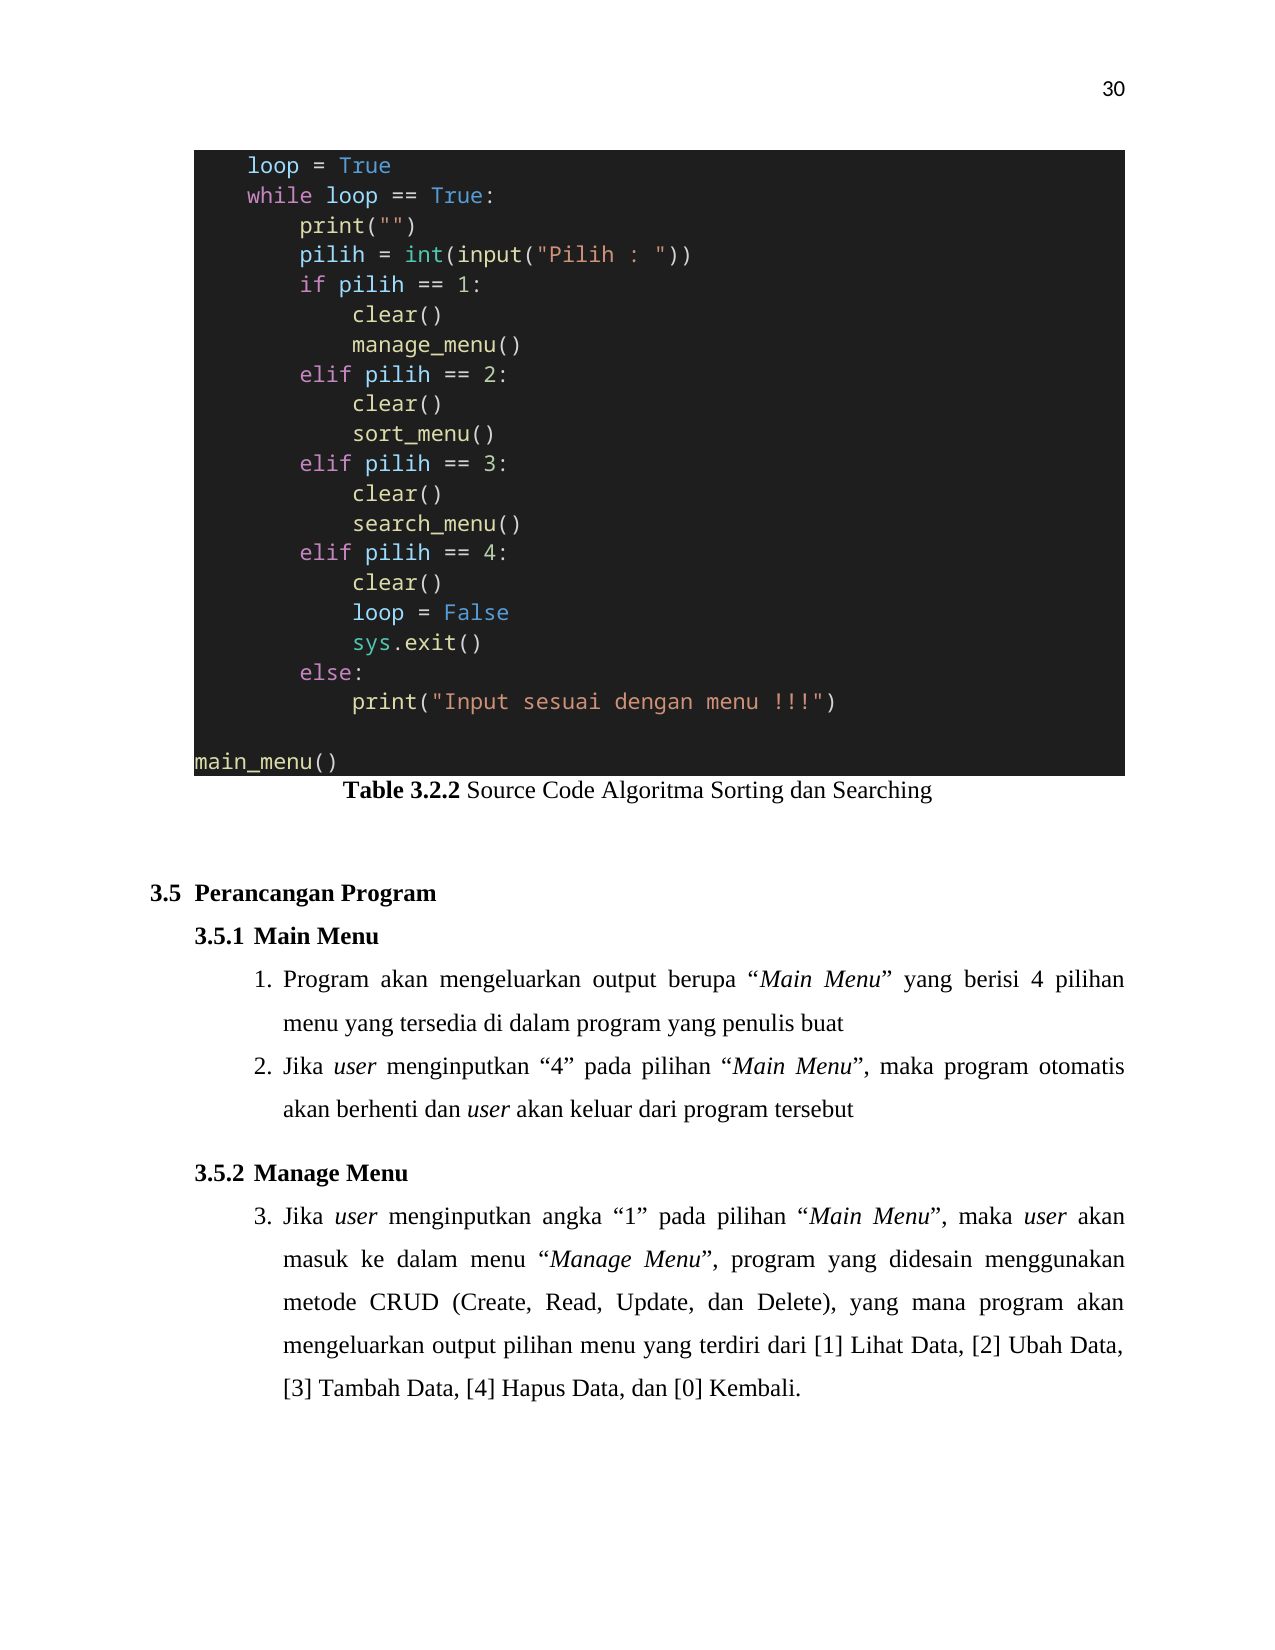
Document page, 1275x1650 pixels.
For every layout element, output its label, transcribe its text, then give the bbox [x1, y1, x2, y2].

text clear() [194, 478, 1125, 507]
text elif pilih == 3: [194, 448, 1125, 478]
list Jika user menginputkan “4” pada pilihan “Main Menu”, maka program otomatis akan berhenti dan user akan keluar dari program tersebut [253, 1051, 1125, 1123]
text sys.exit() [194, 627, 1125, 656]
text while loop == True: [194, 180, 1125, 209]
text Table 3.2.2 Source Code Algoritma Sorting dan Searching [150, 776, 1125, 804]
subtitle 3.5.1 Main Menu [194, 921, 1125, 950]
text clear() [194, 388, 1125, 418]
subtitle Perancangan Program [150, 878, 1125, 907]
text pilih = int(input("Pilih : ")) [194, 239, 1125, 269]
text clear() [194, 299, 1125, 329]
text clear() [194, 567, 1125, 597]
text elif pilih == 4: [194, 537, 1125, 567]
text elif pilih == 2: [194, 358, 1125, 388]
text manage_menu() [194, 329, 1125, 358]
text loop = False [194, 597, 1125, 627]
list Program akan mengeluarkan output berupa “Main Menu” yang berisi 4 pilihan menu yang tersedia di dalam program yang penulis buat [253, 964, 1125, 1036]
text else: [194, 656, 1125, 686]
list Jika user menginputkan angka “1” pada pilihan “Main Menu”, maka user akan masuk ke dalam menu “Manage Menu”, program yang didesain menggunakan metode CRUD (Create, Read, Update, dan Delete), yang mana program akan mengeluarkan output pilihan menu yang terdiri dari [1] Lihat Data, [2] Ubah Data, [3] Tambah Data, [4] Hapus Data, dan [0] Kembali. [253, 1201, 1125, 1402]
text main_menu() [194, 746, 1125, 776]
text loop = True [194, 150, 1125, 180]
subtitle Manage Menu [194, 1158, 1125, 1187]
text search_menu() [194, 507, 1125, 537]
text print("") [194, 209, 1125, 239]
text if pilih == 1: [194, 269, 1125, 299]
text print("Input sesuai dengan menu !!!") [194, 686, 1125, 716]
text sort_menu() [194, 418, 1125, 448]
